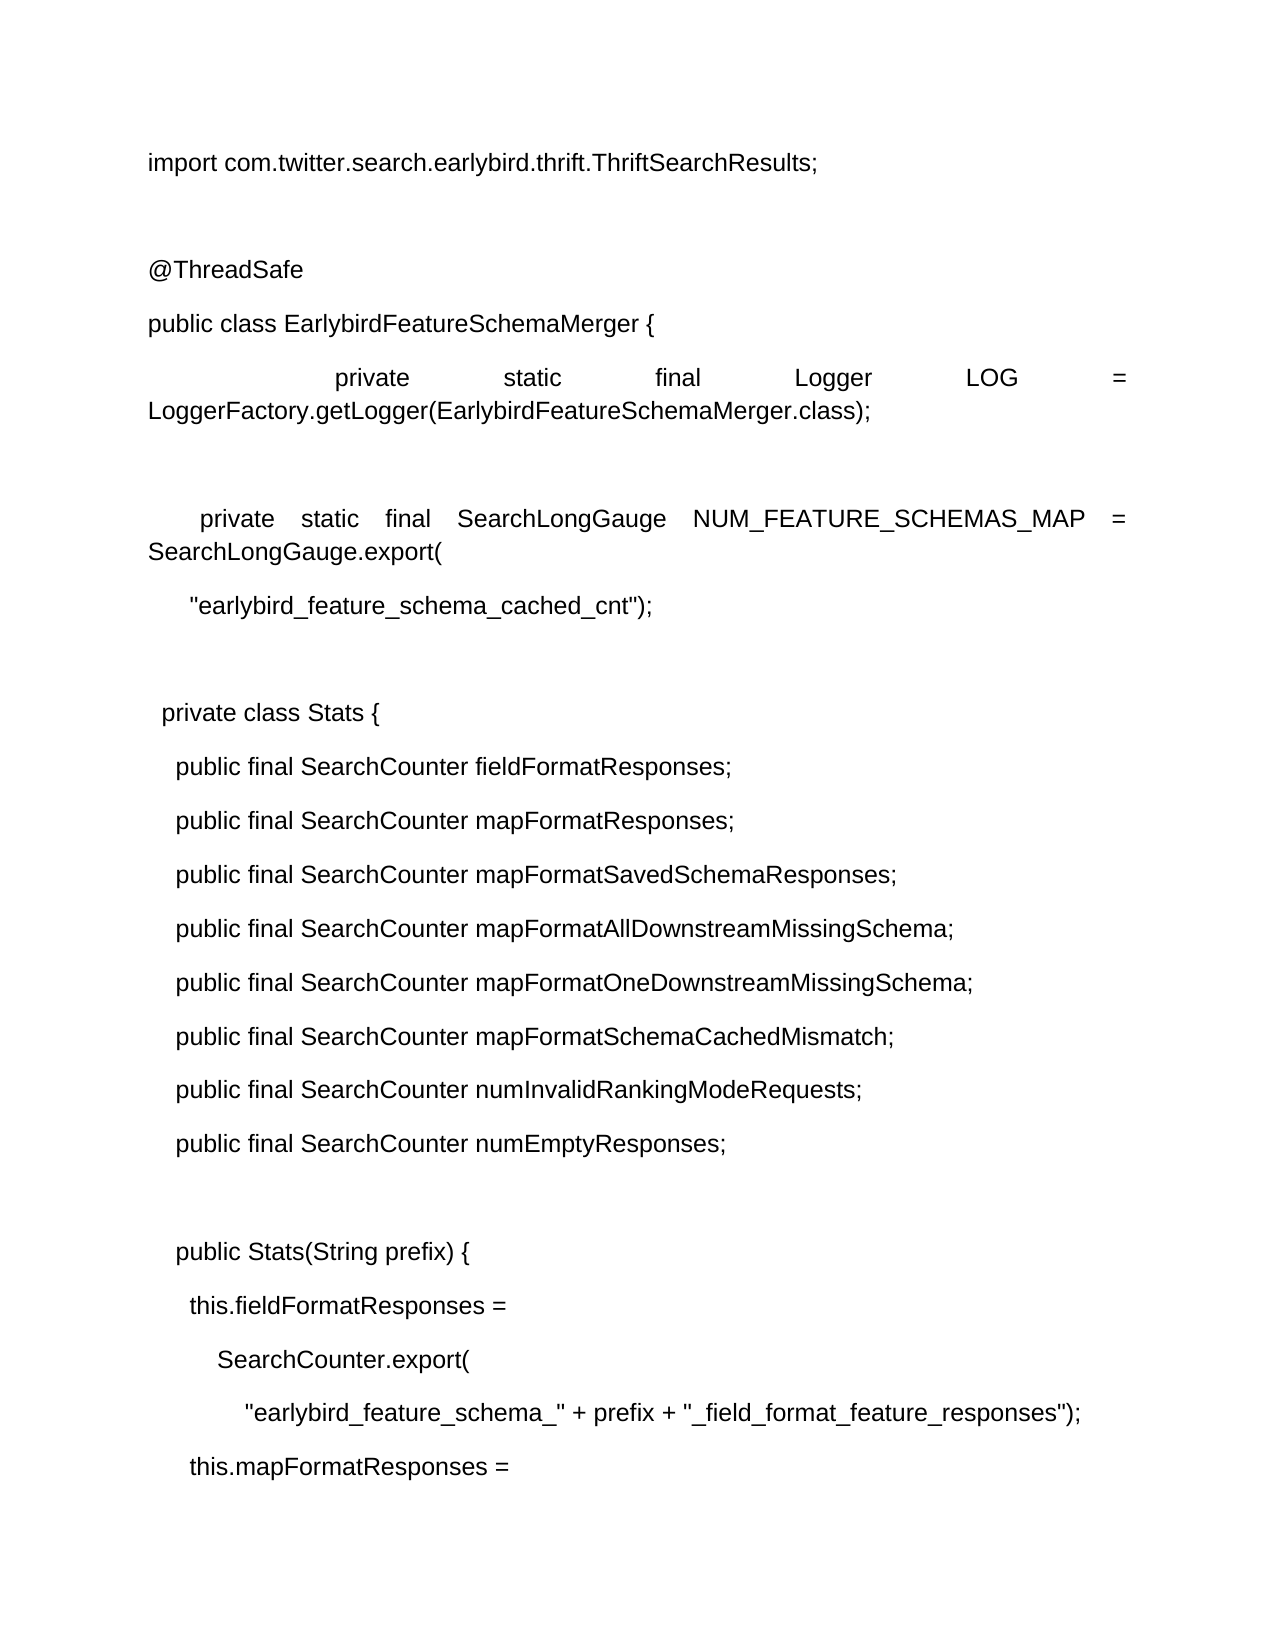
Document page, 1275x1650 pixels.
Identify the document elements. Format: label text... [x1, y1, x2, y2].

text public class EarlybirdFeatureSchemaMerger { [148, 309, 1127, 338]
text private class Stats { [148, 698, 1127, 727]
text public final SearchCounter mapFormatSchemaCachedMismatch; [148, 1021, 1127, 1050]
text public final SearchCounter fieldFormatResponses; [148, 752, 1127, 781]
text "earlybird_feature_schema_cached_cnt"); [148, 591, 1127, 619]
text public final SearchCounter mapFormatSavedSchemaResponses; [148, 860, 1127, 889]
text public final SearchCounter numInvalidRankingModeRequests; [148, 1075, 1127, 1104]
text private static final Logger LOG = LoggerFactory.getLogger(EarlybirdFeatureSchemaMerger.class); [148, 363, 1127, 425]
text import com.twitter.search.earlybird.thrift.ThriftSearchResults; [148, 148, 1127, 176]
text @ThreadSafe [148, 255, 1127, 284]
text private static final SearchLongGauge NUM_FEATURE_SCHEMAS_MAP = SearchLongGauge.export( [148, 504, 1127, 566]
text "earlybird_feature_schema_" + prefix + "_field_format_feature_responses"); [148, 1398, 1127, 1427]
text public final SearchCounter mapFormatOneDownstreamMissingSchema; [148, 968, 1127, 996]
text SearchCounter.export( [148, 1344, 1127, 1373]
text this.mapFormatResponses = [148, 1452, 1127, 1481]
text public final SearchCounter mapFormatAllDownstreamMissingSchema; [148, 914, 1127, 942]
text public final SearchCounter mapFormatResponses; [148, 806, 1127, 835]
text public Stats(String prefix) { [148, 1237, 1127, 1266]
text this.fieldFormatResponses = [148, 1291, 1127, 1319]
text public final SearchCounter numEmptyResponses; [148, 1129, 1127, 1158]
